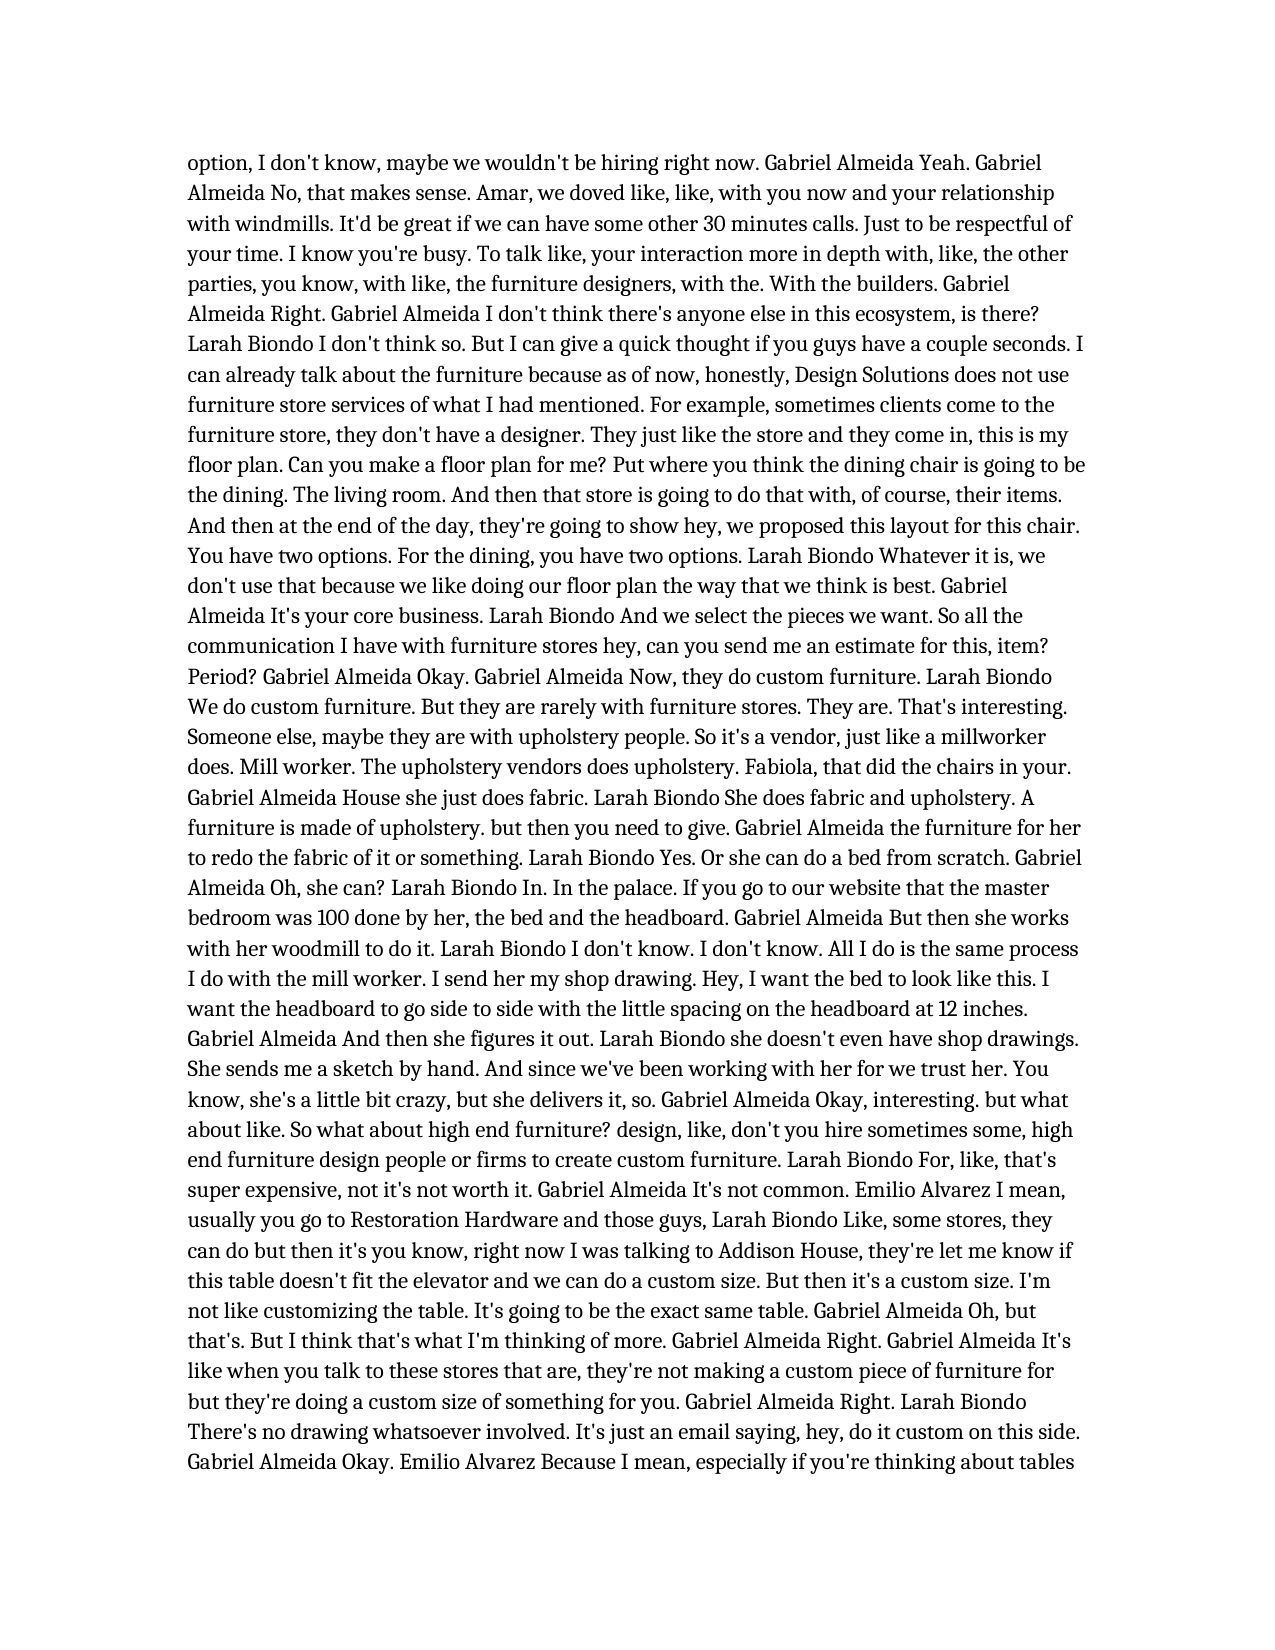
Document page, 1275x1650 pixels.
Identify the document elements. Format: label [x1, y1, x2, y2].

text [187, 150, 1087, 1475]
